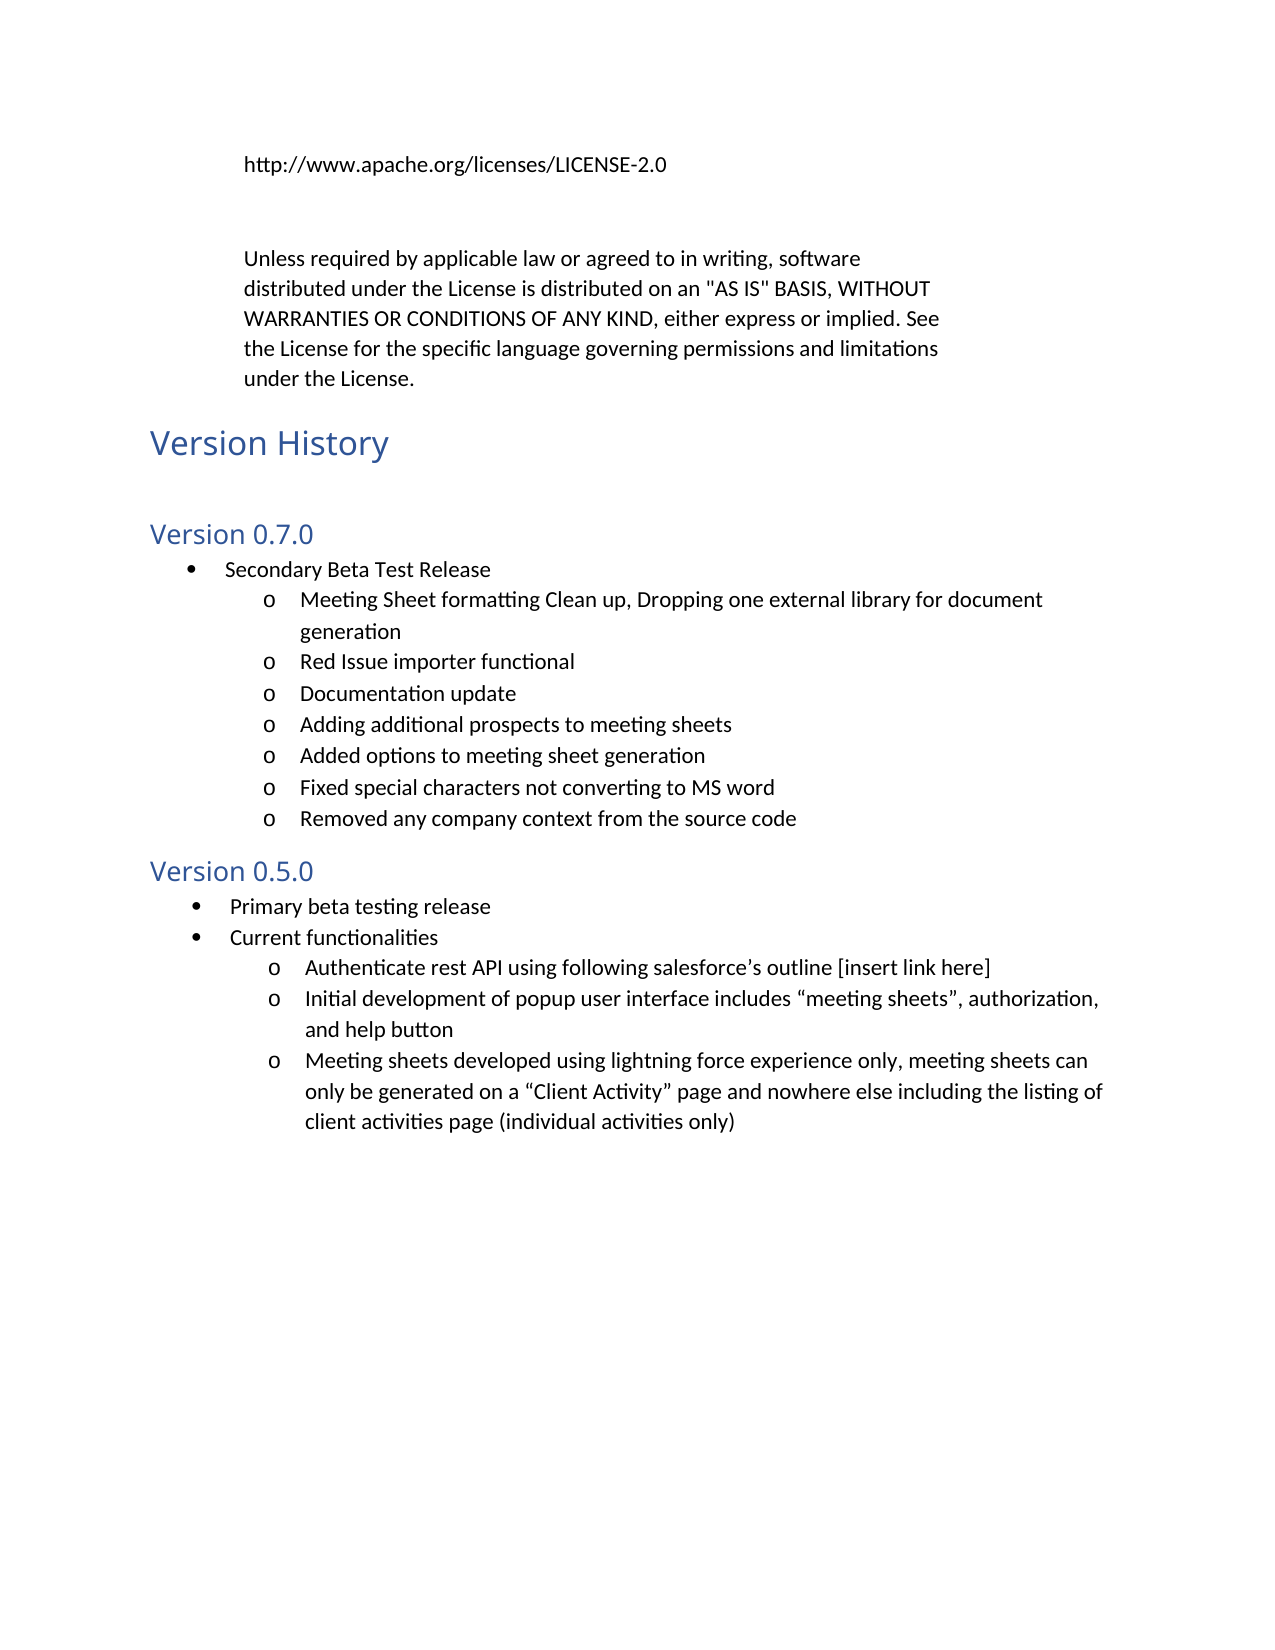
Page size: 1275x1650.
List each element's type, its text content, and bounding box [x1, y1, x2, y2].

list Adding additional prospects to meeting sheets [262, 710, 1125, 739]
text Unless required by applicable law or agreed to in writing, software distributed under the License is distributed on an "AS IS" BASIS, WITHOUT WARRANTIES OR CONDITIONS OF ANY KIND, either express or implied. See the License for the specific language governing permissions and limitations under the License. [244, 244, 966, 393]
list Secondary Beta Test Release [187, 555, 1125, 583]
list Documentation update [262, 679, 1125, 708]
list Initial development of popup user interface includes “meeting sheets”, authorization, and help button [267, 984, 1125, 1044]
subtitle Version 0.5.0 [150, 853, 1125, 889]
list Removed any company context from the source code [262, 804, 1125, 834]
list Red Issue importer functional [262, 647, 1125, 676]
list Authenticate rest API using following salesforce’s outline [insert link here] [267, 953, 1125, 982]
list Added options to meeting sheet generation [262, 742, 1125, 771]
subtitle Version 0.7.0 [150, 516, 1125, 552]
list Meeting Sheet formatting Clean up, Dropping one external library for document generation [262, 586, 1125, 645]
list Meeting sheets developed using lightning force experience only, meeting sheets can only be generated on a “Client Activity” page and nowhere else including the listing of client activities page (individual activities only) [267, 1046, 1125, 1135]
list Fixed special characters not converting to MS word [262, 773, 1125, 802]
list Current functionalities [192, 923, 1125, 951]
list Primary beta testing release [192, 892, 1125, 920]
subtitle Version History [150, 420, 1125, 465]
text http://www.apache.org/licenses/LICENSE-2.0 [244, 150, 966, 178]
